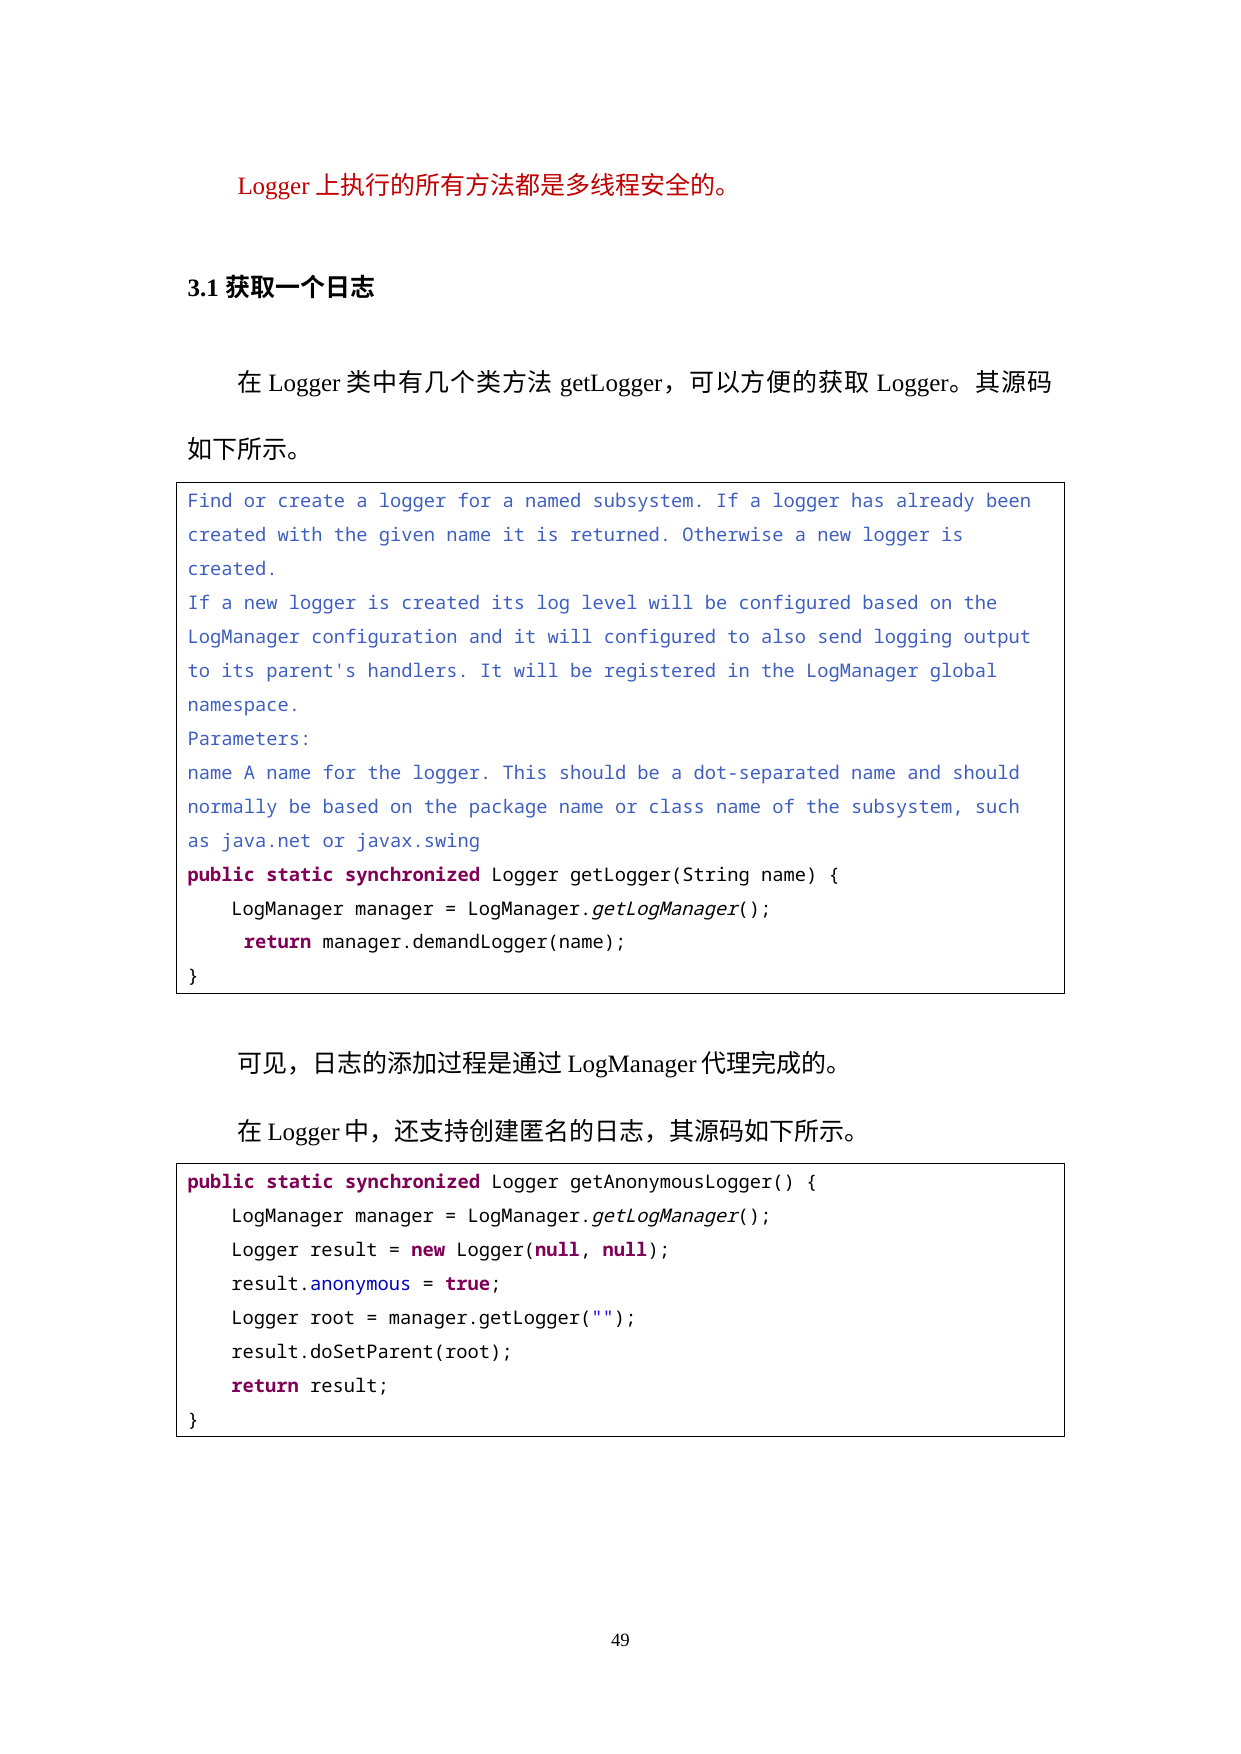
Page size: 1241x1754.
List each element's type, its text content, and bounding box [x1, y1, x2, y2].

text 在Logger中，还支持创建匿名的日志，其源码如下所示。 [187, 1095, 1053, 1163]
text 在Logger类中有几个类方法getLogger，可以方便的获取Logger。其源码如下所示。 [187, 346, 1053, 482]
subtitle 3.1 获取一个日志 [187, 252, 1053, 320]
text 可见，日志的添加过程是通过LogManager代理完成的。 [187, 1027, 1053, 1095]
table_header public static synchronized Logger getAnonymousLogger() { LogManager manager = LogManager.getLogManager(); Logger result = new Logger(null, null); result.anonymous = true; Logger root = manager.getLogger(""); result.doSetParent(root); return result; } [177, 1164, 1064, 1436]
text Logger 上执行的所有方法都是多线程安全的。 [187, 150, 1053, 218]
table_header Find or create a logger for a named subsystem. If a logger has already been created with the given name it is returned. Otherwise a new logger is created. If a new logger is created its log level will be configured based on the LogManager configuration and it will configured to also send logging output to its parent's handlers. It will be registered in the LogManager global namespace. Parameters: name A name for the logger. This should be a dot-separated name and should normally be based on the package name or class name of the subsystem, such as java.net or javax.swing public static synchronized Logger getLogger(String name) { LogManager manager = LogManager.getLogManager(); return manager.demandLogger(name); } [177, 483, 1064, 992]
